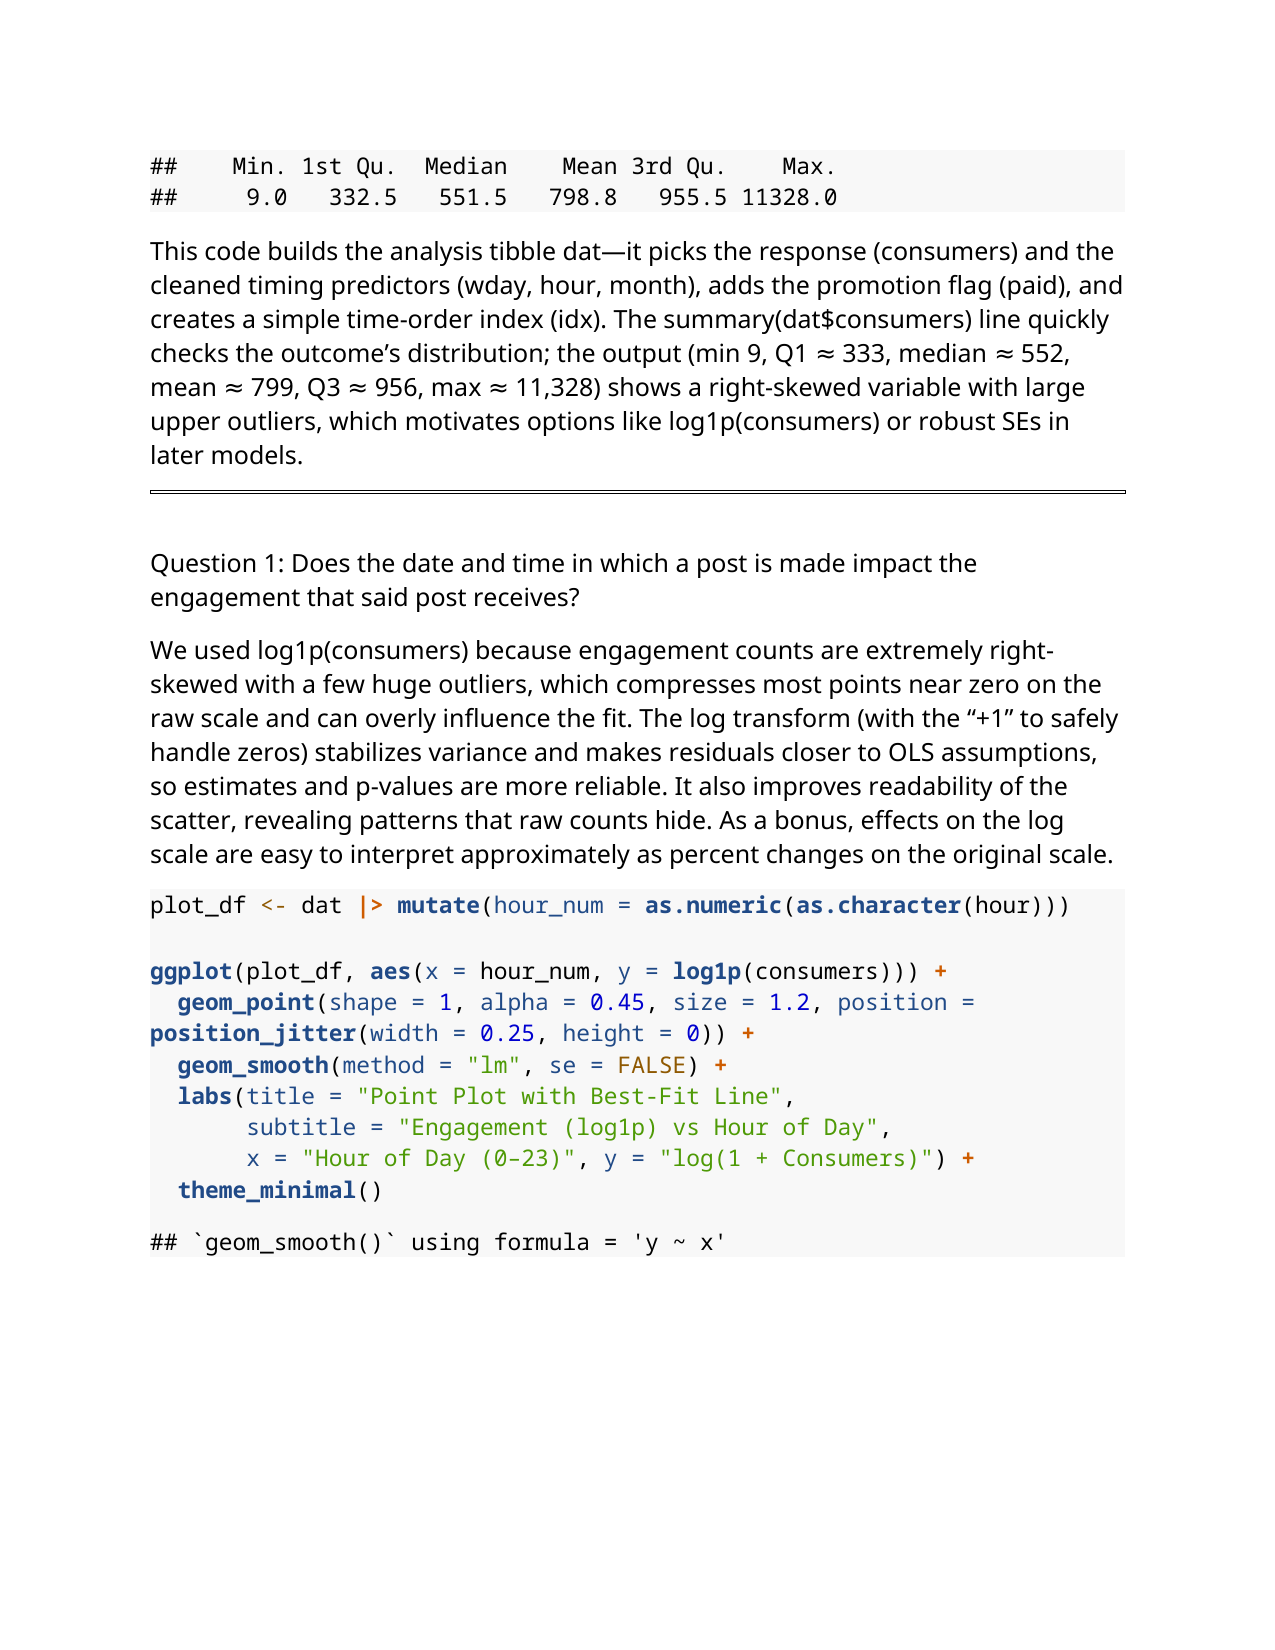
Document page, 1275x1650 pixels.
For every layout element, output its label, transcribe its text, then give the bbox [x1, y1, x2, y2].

text Question 1: Does the date and time in which a post is made impact the engagement that said post receives? [150, 545, 1125, 613]
text This code builds the analysis tibble dat—it picks the response (consumers) and the cleaned timing predictors (wday, hour, month), adds the promotion flag (paid), and creates a simple time-order index (idx). The summary(dat$consumers) line quickly checks the outcome’s distribution; the output (min 9, Q1 ≈ 333, median ≈ 552, mean ≈ 799, Q3 ≈ 956, max ≈ 11,328) shows a right-skewed variable with large upper outliers, which motivates options like log1p(consumers) or robust SEs in later models. [150, 233, 1125, 472]
text plot_df <- dat |> mutate(hour_num = as.numeric(as.character(hour))) ggplot(plot_df, aes(x = hour_num, y = log1p(consumers))) + geom_point(shape = 1, alpha = 0.45, size = 1.2, position = position_jitter(width = 0.25, height = 0)) + geom_smooth(method = "lm", se = FALSE) + labs(title = "Point Plot with Best-Fit Line", subtitle = "Engagement (log1p) vs Hour of Day", x = "Hour of Day (0–23)", y = "log(1 + Consumers)") + theme_minimal() [150, 889, 1125, 1205]
text We used log1p(consumers) because engagement counts are extremely right-skewed with a few huge outliers, which compresses most points near zero on the raw scale and can overly influence the fit. The log transform (with the “+1” to safely handle zeros) stabilizes variance and makes residuals closer to OLS assumptions, so estimates and p-values are more reliable. It also improves readability of the scatter, revealing patterns that raw counts hide. As a bonus, effects on the log scale are easy to interpret approximately as percent changes on the original scale. [150, 632, 1125, 871]
text ## Min. 1st Qu. Median Mean 3rd Qu. Max. ## 9.0 332.5 551.5 798.8 955.5 11328.0 [150, 150, 1125, 212]
text ## `geom_smooth()` using formula = 'y ~ x' [150, 1226, 1125, 1257]
